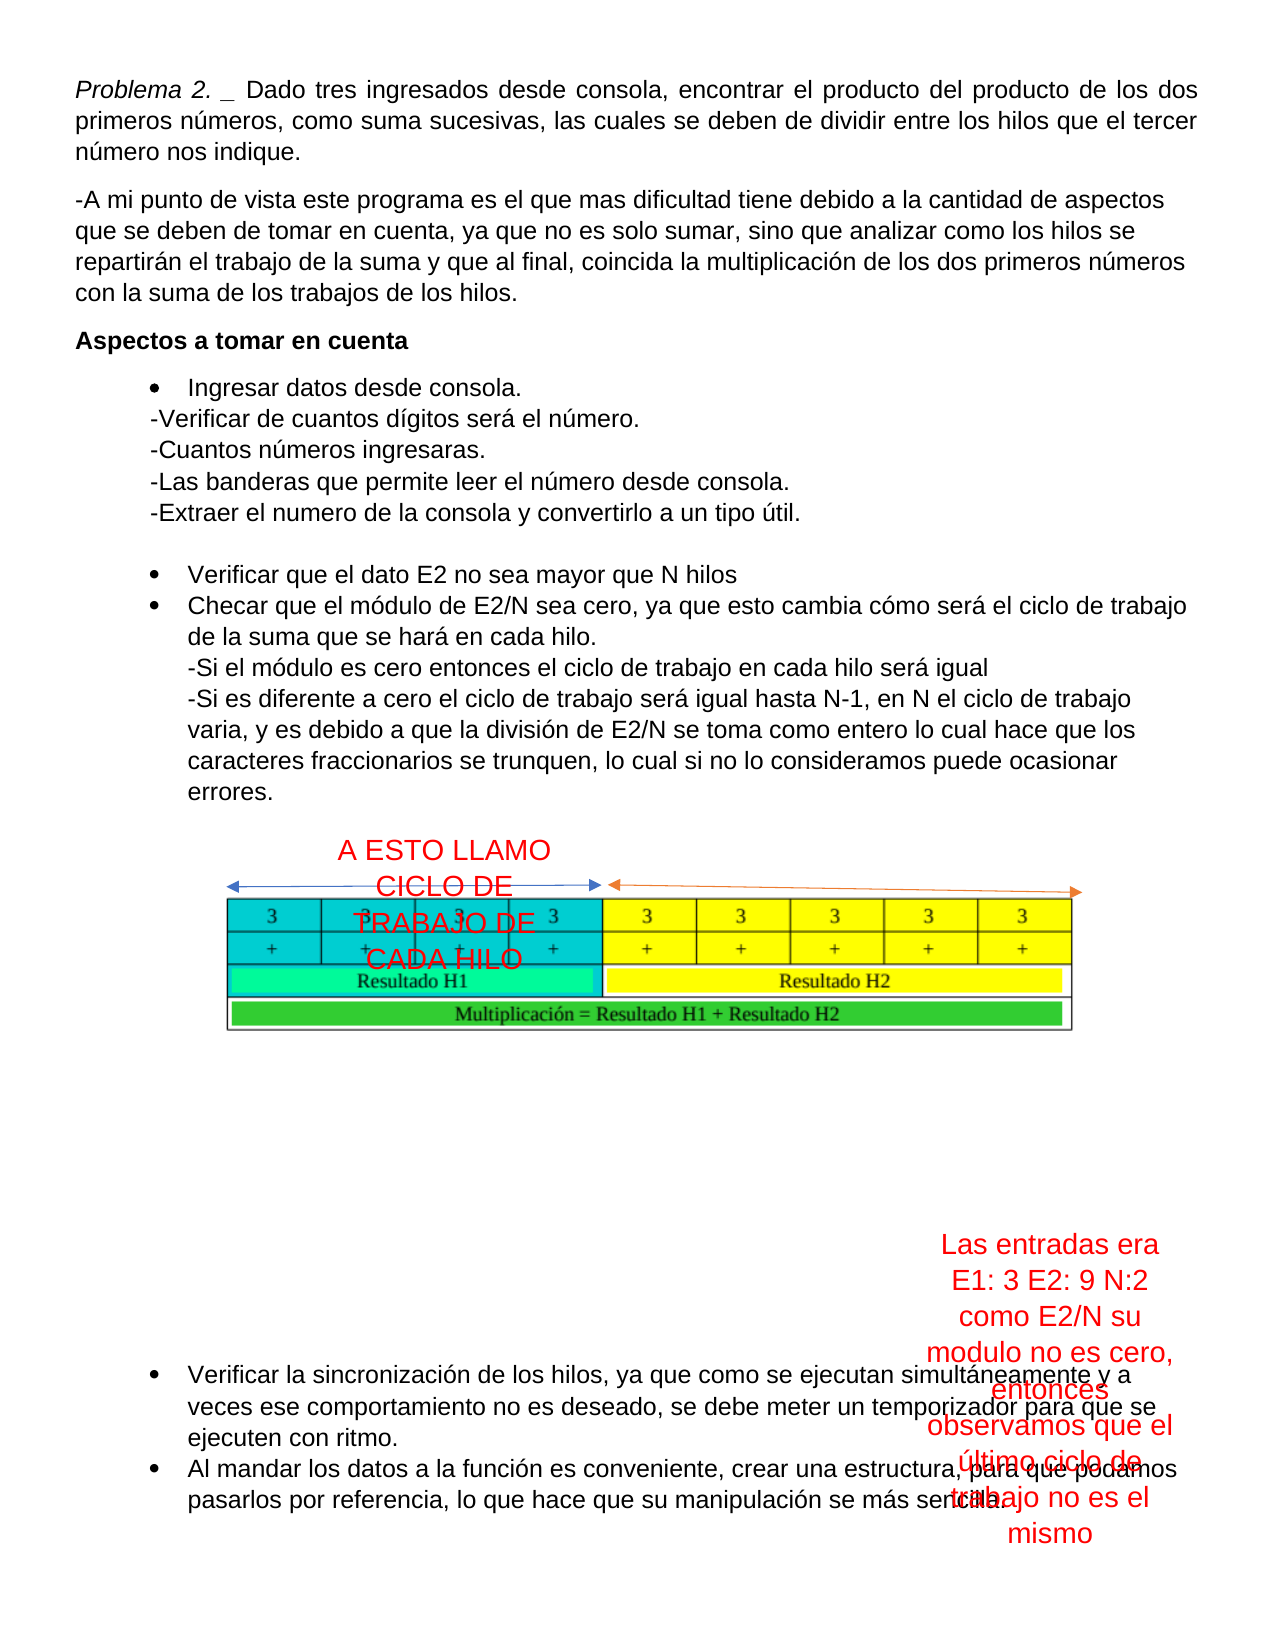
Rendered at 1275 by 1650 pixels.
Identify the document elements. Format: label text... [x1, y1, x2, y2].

list -Extraer el numero de la consola y convertirlo a un tipo útil. [150, 498, 1200, 526]
picture [401, 876, 411, 885]
list Verificar que el dato E2 no sea mayor que N hilos [150, 560, 1200, 588]
picture [477, 887, 489, 894]
picture [485, 876, 495, 885]
picture [204, 876, 1083, 1046]
list Checar que el módulo de E2/N sea cero, ya que esto cambia cómo será el ciclo de trabajo de la suma que se hará en cada hilo. [150, 591, 1200, 651]
list -Las banderas que permite leer el número desde consola. [150, 467, 1200, 495]
picture [430, 876, 449, 885]
list -Si es diferente a cero el ciclo de trabajo será igual hasta N-1, en N el ciclo de trabajo varia, y es debido a que la división de E2/N se toma como entero lo cual hace que los caracteres fraccionarios se trunquen, lo cual si no lo consideramos puede ocasionar errores. [187, 684, 1200, 806]
picture [458, 876, 474, 885]
picture [379, 876, 399, 885]
list Al mandar los datos a la función es conveniente, crear una estructura, para que podamos pasarlos por referencia, lo que hace que su manipulación se más sencilla. [150, 1453, 1200, 1513]
list Ingresar datos desde consola. [150, 373, 1200, 402]
list -Si el módulo es cero entonces el ciclo de trabajo en cada hilo será igual [187, 653, 1200, 682]
list -Verificar de cuantos dígitos será el número. [150, 404, 1200, 433]
picture [408, 876, 427, 885]
text Aspectos a tomar en cuenta [75, 326, 1200, 354]
list -Cuantos números ingresaras. [150, 436, 1200, 464]
list Verificar la sincronización de los hilos, ya que como se ejecutan simultáneamente y a veces ese comportamiento no es deseado, se debe meter un temporizador para que se ejecuten con ritmo. [150, 1360, 1200, 1451]
text Problema 2. _ Dado tres ingresados desde consola, encontrar el producto del producto de los dos primeros números, como suma sucesivas, las cuales se deben de dividir entre los hilos que el tercer número nos indique. [75, 75, 1200, 166]
picture [446, 878, 460, 885]
picture [446, 887, 460, 894]
text -A mi punto de vista este programa es el que mas dificultad tiene debido a la cantidad de aspectos que se deben de tomar en cuenta, ya que no es solo sumar, sino que analizar como los hilos se repartirán el trabajo de la suma y que al final, coincida la multiplicación de los dos primeros números con la suma de los trabajos de los hilos. [75, 185, 1200, 307]
picture [477, 878, 489, 885]
